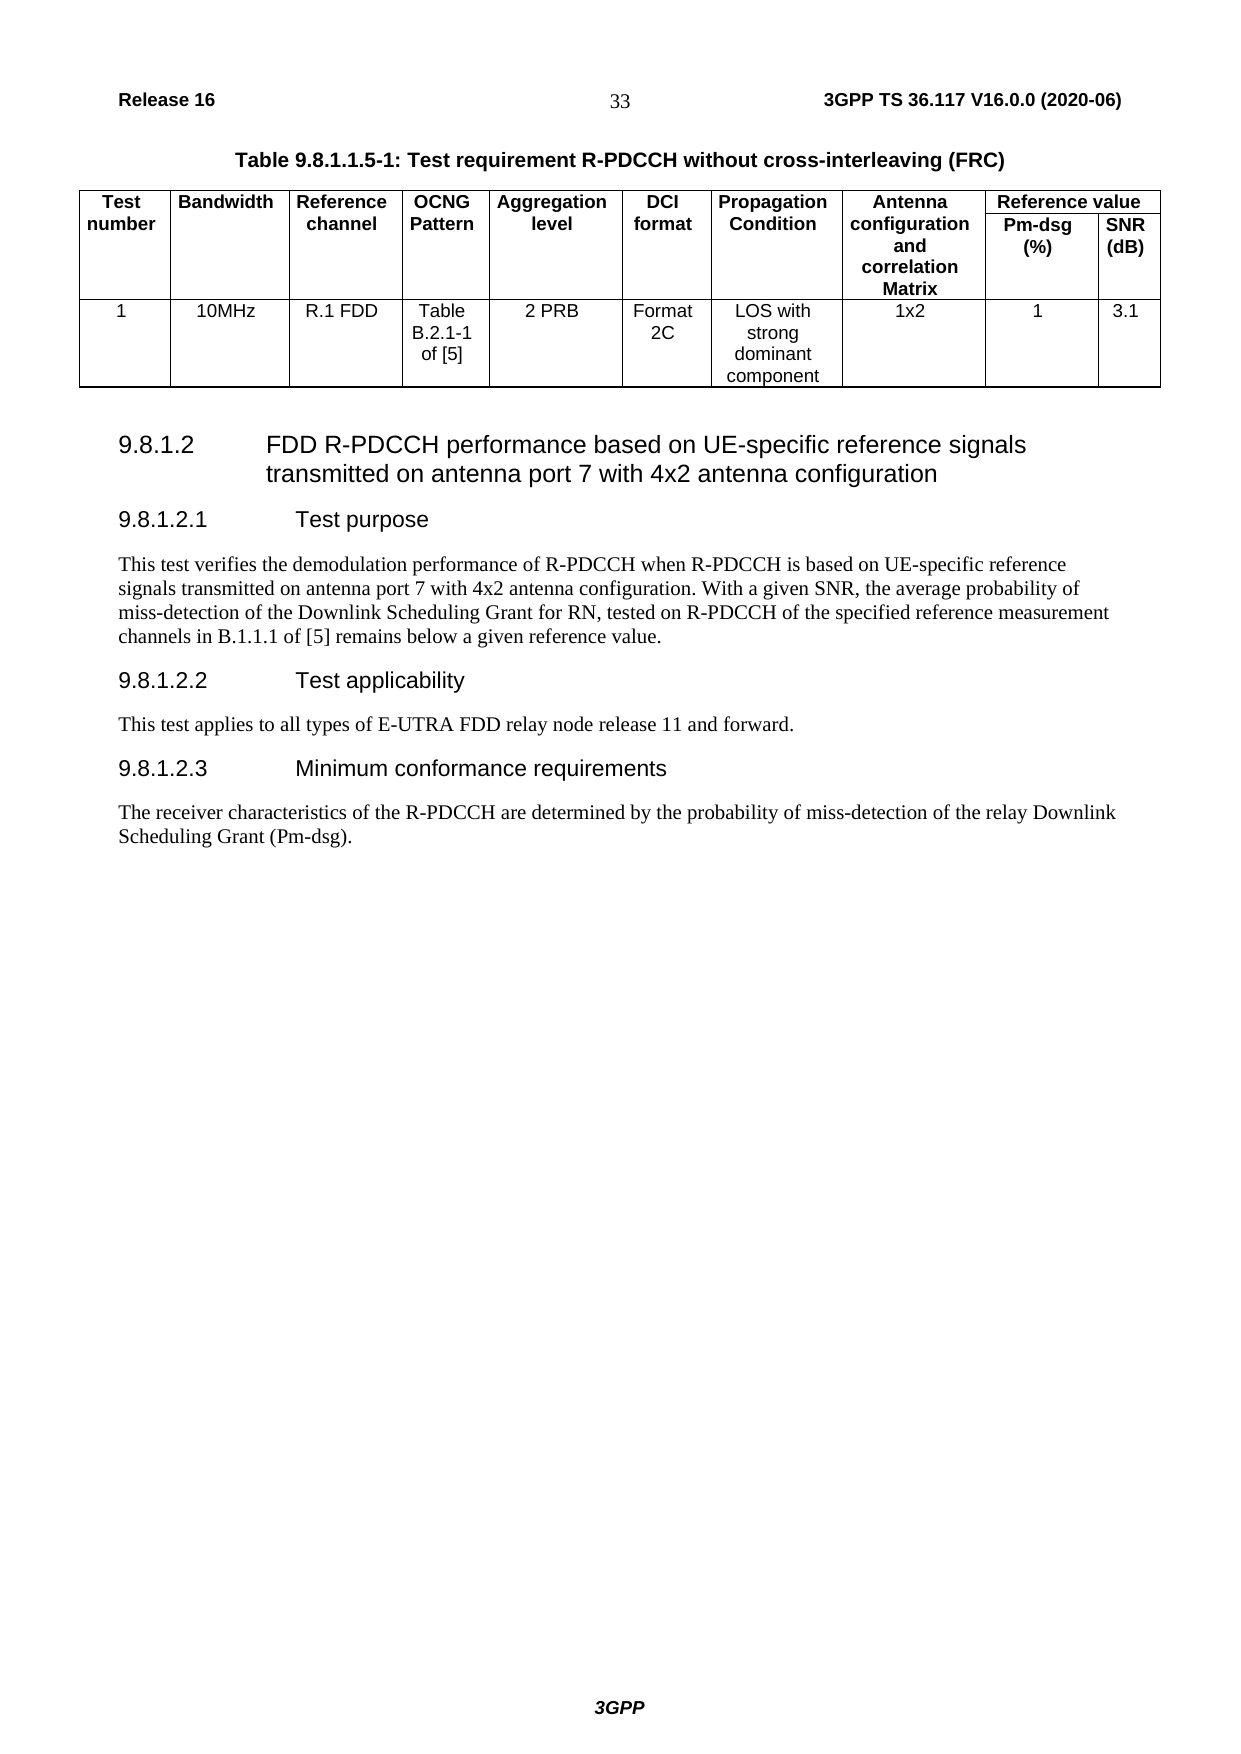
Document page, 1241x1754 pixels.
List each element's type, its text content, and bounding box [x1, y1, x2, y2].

subtitle 9.8.1.2.1 Test purpose [118, 506, 1122, 533]
subtitle 9.8.1.2 FDD R-PDCCH performance based on UE-specific reference signals transmitted on antenna port 7 with 4x2 antenna configuration [118, 430, 1122, 488]
table_header OCNG Pattern [403, 191, 489, 299]
text This test verifies the demodulation performance of R-PDCCH when R-PDCCH is based on UE-specific reference signals transmitted on antenna port 7 with 4x2 antenna configuration. With a given SNR, the average probability of miss-detection of the Downlink Scheduling Grant for RN, tested on R-PDCCH of the specified reference measurement channels in B.1.1.1 of [5] remains below a given reference value. [118, 552, 1122, 648]
table_cell Format 2C [623, 300, 711, 386]
subtitle 9.8.1.2.3 Minimum conformance requirements [118, 754, 1122, 781]
table_header Antenna configuration and correlation Matrix [843, 191, 985, 299]
table_header Aggregation level [490, 191, 622, 299]
table_cell 3.1 [1099, 300, 1160, 386]
table_header Test number [80, 191, 170, 299]
subtitle 9.8.1.2.2 Test applicability [118, 667, 1122, 693]
table_cell SNR (dB) [1099, 214, 1160, 299]
text This test applies to all types of E-UTRA FDD relay node release 11 and forward. [118, 712, 1122, 736]
text The receiver characteristics of the R-PDCCH are determined by the probability of miss-detection of the relay Downlink Scheduling Grant (Pm-dsg). [118, 799, 1122, 848]
table_header Propagation Condition [712, 191, 842, 299]
table_cell 1 [80, 300, 170, 386]
table_cell Pm-dsg (%) [986, 214, 1098, 299]
table_cell 1 [986, 300, 1098, 386]
table_header DCI format [623, 191, 711, 299]
table_cell Table B.2.1-1 of [5] [403, 300, 489, 386]
list Table 9.8.1.1.5-1: Test requirement R-PDCCH without cross-interleaving (FRC) [118, 147, 1122, 171]
table_header Bandwidth [171, 191, 289, 299]
table_cell R.1 FDD [290, 300, 402, 386]
table_cell 1x2 [843, 300, 985, 386]
table_cell 10MHz [171, 300, 289, 386]
table_header Reference channel [290, 191, 402, 299]
table_cell LOS with strong dominant component [712, 300, 842, 386]
table_cell 2 PRB [490, 300, 622, 386]
table_header Reference value [986, 191, 1160, 213]
